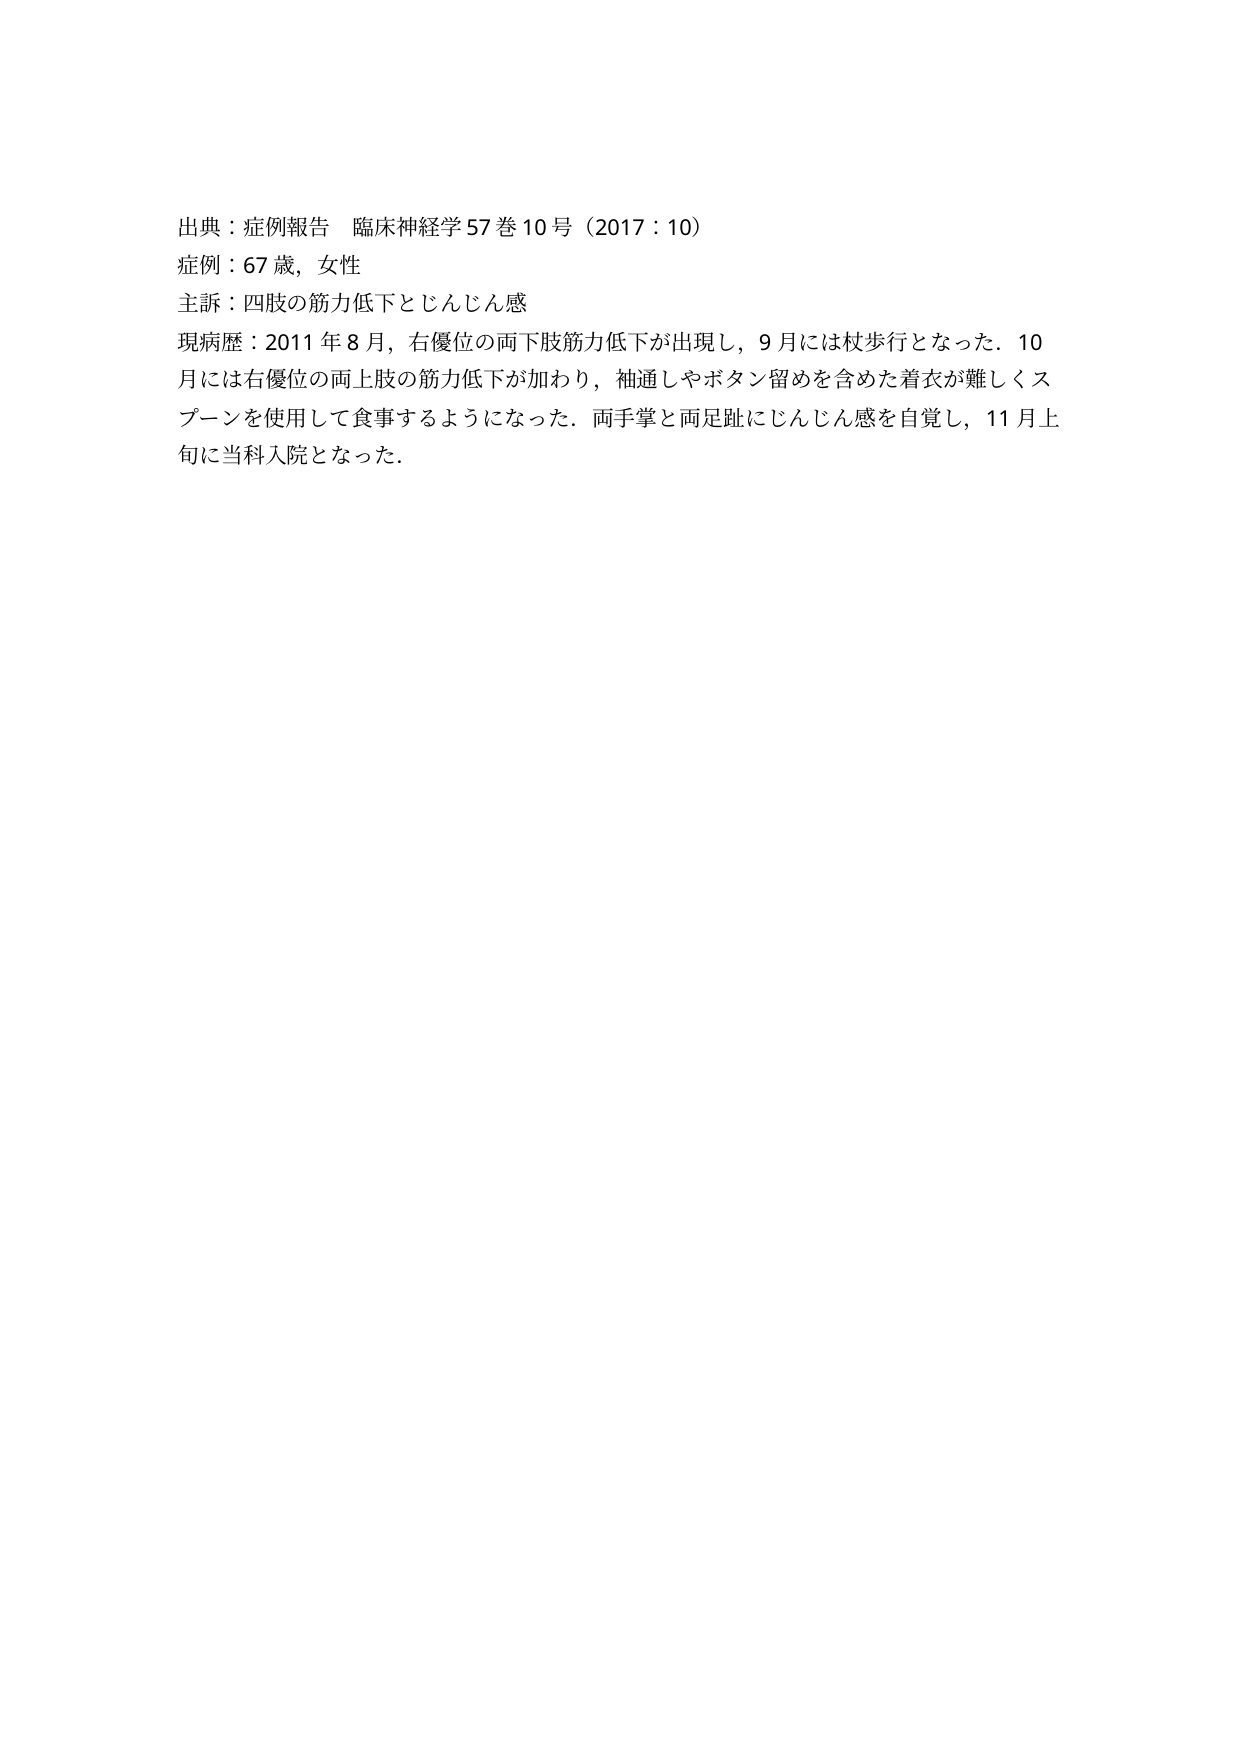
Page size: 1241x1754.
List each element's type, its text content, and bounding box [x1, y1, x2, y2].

text 出典：症例報告 臨床神経学57巻10号（2017：10） [177, 207, 1063, 245]
text 現病歴：2011 年8 月，右優位の両下肢筋力低下が出現し，9 月には杖歩行となった．10 月には右優位の両上肢の筋力低下が加わり，袖通しやボタン留めを含めた着衣が難しくスプーンを使用して食事するようになった．両手掌と両足趾にじんじん感を自覚し，11 月上旬に当科入院となった． [177, 321, 1063, 473]
text 主訴：四肢の筋力低下とじんじん感 [177, 283, 1063, 321]
text 症例：67 歳，女性 [177, 245, 1063, 283]
